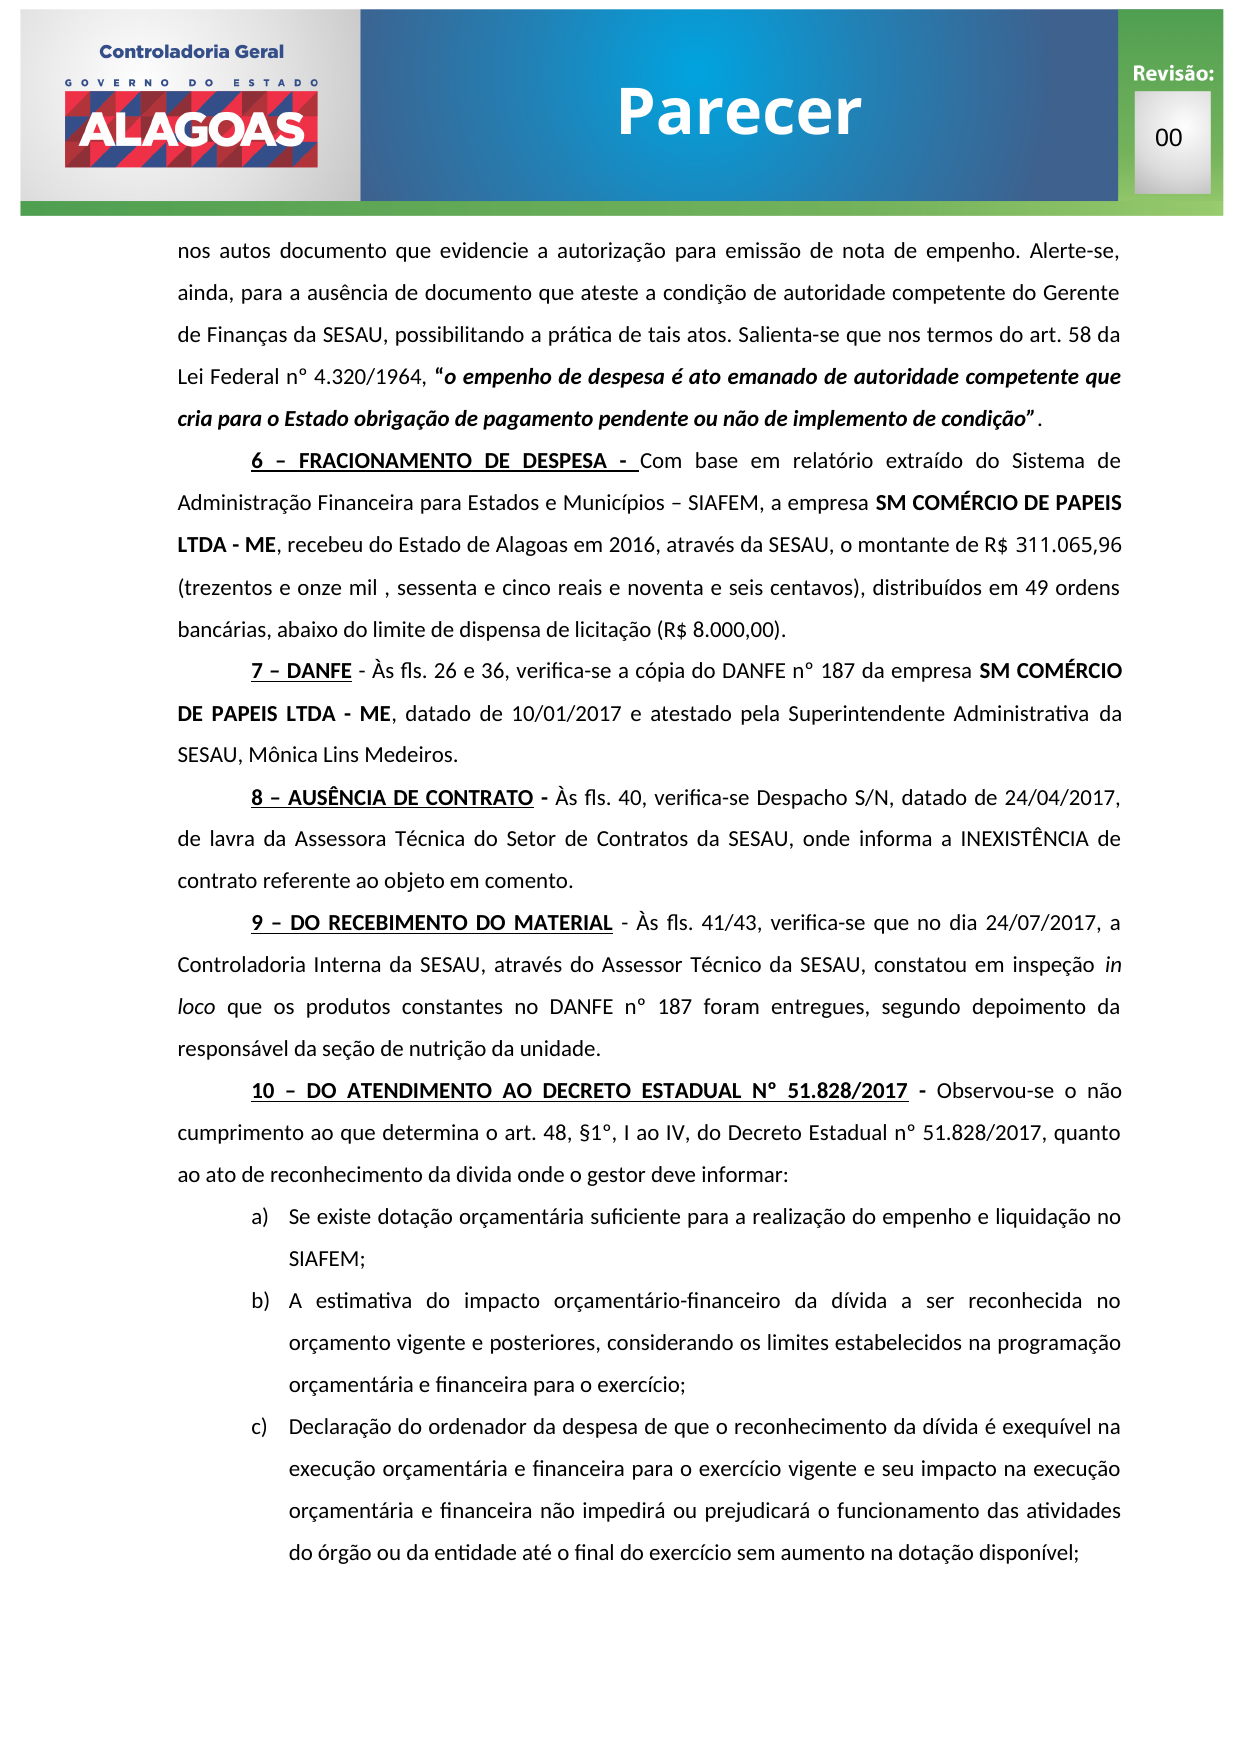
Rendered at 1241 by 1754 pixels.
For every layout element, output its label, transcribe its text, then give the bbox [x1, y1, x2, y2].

list A estimativa do impacto orçamentário-financeiro da dívida a ser reconhecida no orçamento vigente e posteriores, considerando os limites estabelecidos na programação orçamentária e financeira para o exercício; [251, 1286, 1122, 1398]
text 10 – DO ATENDIMENTO AO DECRETO ESTADUAL Nº 51.828/2017 - Observou-se o não cumprimento ao que determina o art. 48, §1º, I ao IV, do Decreto Estadual nº 51.828/2017, quanto ao ato de reconhecimento da divida onde o gestor deve informar: [177, 1076, 1122, 1188]
list Declaração do ordenador da despesa de que o reconhecimento da dívida é exequível na execução orçamentária e financeira para o exercício vigente e seu impacto na execução orçamentária e financeira não impedirá ou prejudicará o funcionamento das atividades do órgão ou da entidade até o final do exercício sem aumento na dotação disponível; [251, 1412, 1122, 1566]
picture [20, 9, 1224, 216]
text 8 – AUSÊNCIA DE CONTRATO - Às fls. 40, verifica-se Despacho S/N, datado de 24/04/2017, de lavra da Assessora Técnica do Setor de Contratos da SESAU, onde informa a INEXISTÊNCIA de contrato referente ao objeto em comento. [177, 783, 1122, 894]
list Se existe dotação orçamentária suficiente para a realização do empenho e liquidação no SIAFEM; [251, 1202, 1122, 1272]
text 7 – DANFE - Às fls. 26 e 36, verifica-se a cópia do DANFE nº 187 da empresa SM COMÉRCIO DE PAPEIS LTDA - ME, datado de 10/01/2017 e atestado pela Superintendente Administrativa da SESAU, Mônica Lins Medeiros. [177, 657, 1122, 769]
text 6 – FRACIONAMENTO DE DESPESA - Com base em relatório extraído do Sistema de Administração Financeira para Estados e Municípios – SIAFEM, a empresa SM COMÉRCIO DE PAPEIS LTDA - ME, recebeu do Estado de Alagoas em 2016, através da SESAU, o montante de R$ 311.065,96 (trezentos e onze mil , sessenta e cinco reais e noventa e seis centavos), distribuídos em 49 ordens bancárias, abaixo do limite de dispensa de licitação (R$ 8.000,00). [177, 446, 1122, 643]
text 9 – DO RECEBIMENTO DO MATERIAL - Às fls. 41/43, verifica-se que no dia 24/07/2017, a Controladoria Interna da SESAU, através do Assessor Técnico da SESAU, constatou em inspeção in loco que os produtos constantes no DANFE nº 187 foram entregues, segundo depoimento da responsável da seção de nutrição da unidade. [177, 908, 1122, 1062]
